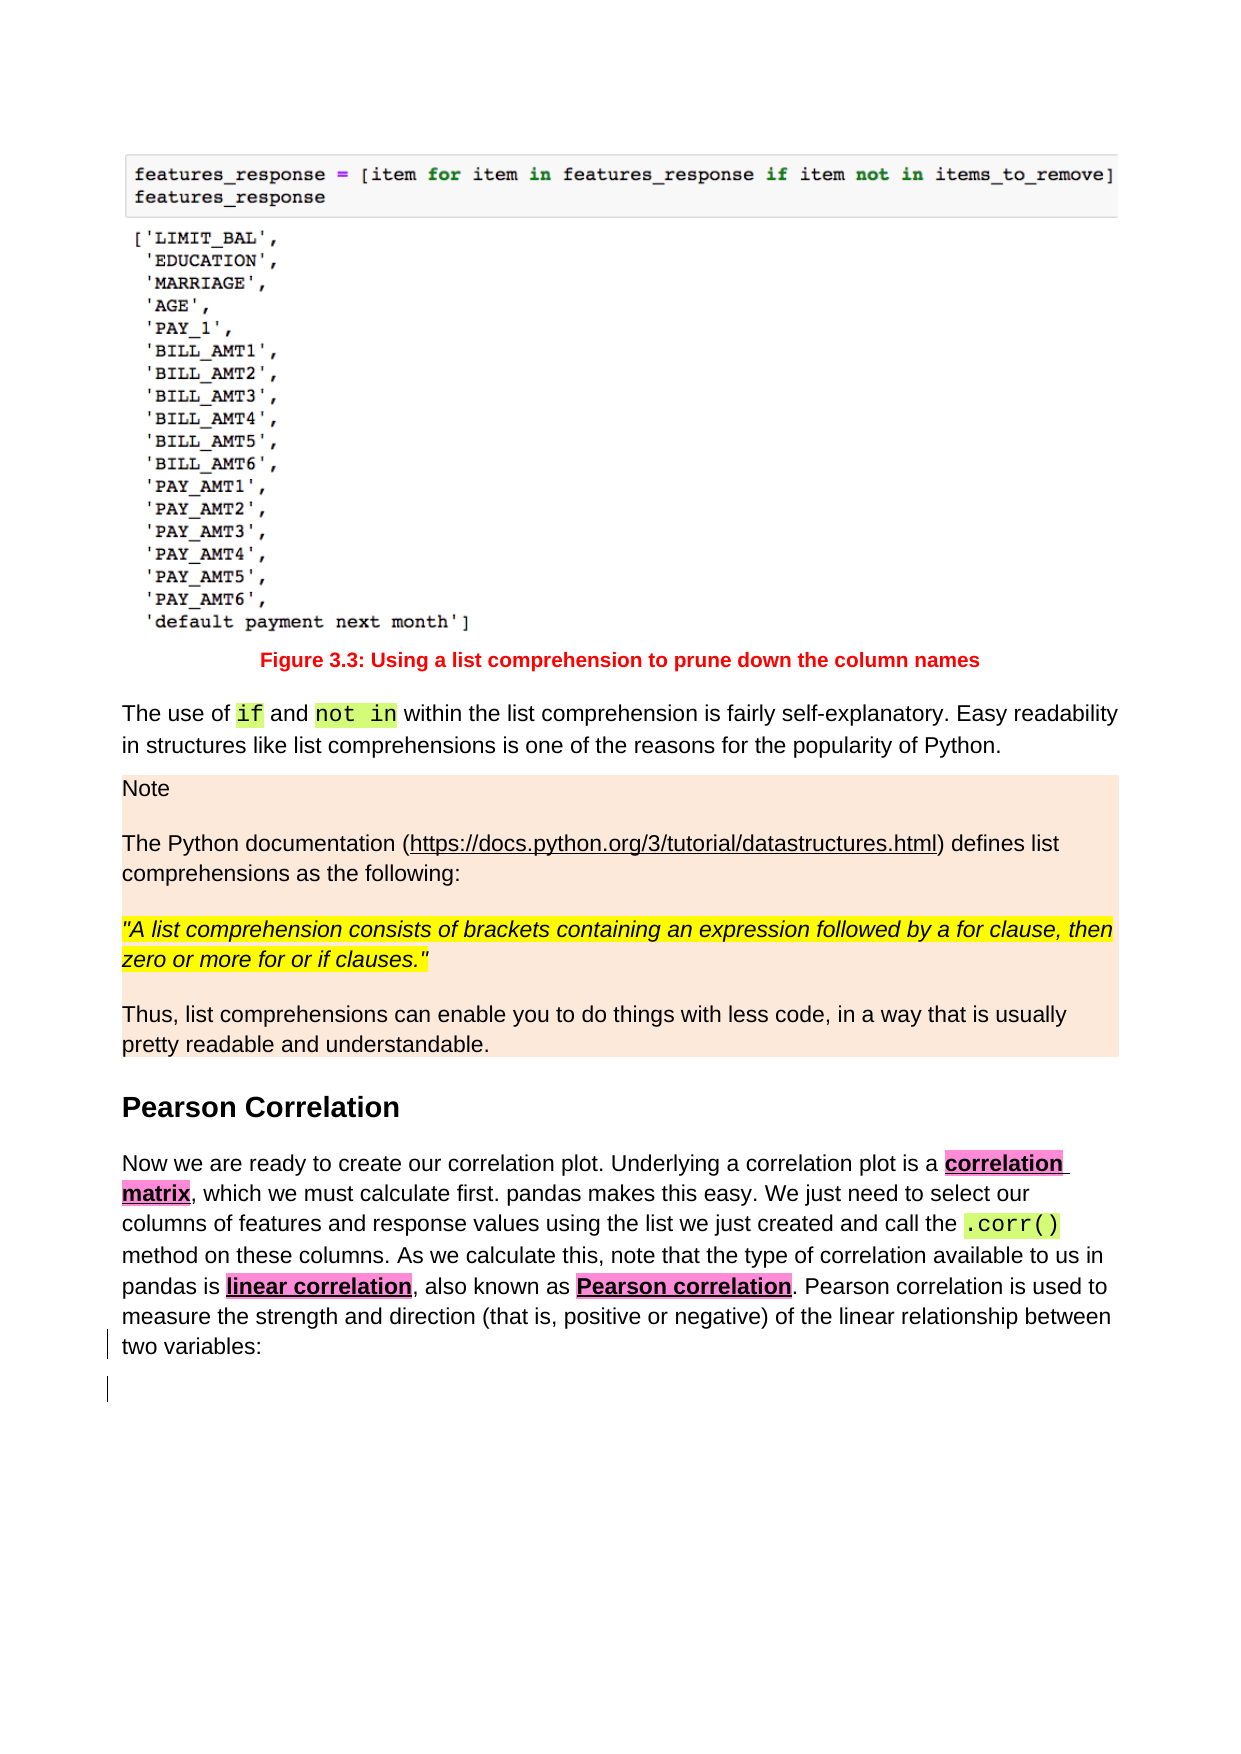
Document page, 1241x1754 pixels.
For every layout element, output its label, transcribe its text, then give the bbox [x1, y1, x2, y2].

text "A list comprehension consists of brackets containing an expression followed by a for clause, then zero or more for or if clauses." [122, 916, 1119, 972]
text Now we are ready to create our correlation plot. Underlying a correlation plot is a correlation matrix, which we must calculate first. pandas makes this easy. We just need to select our columns of features and response values using the list we just created and call the .corr() method on these columns. As we calculate this, note that the type of correlation available to us in pandas is linear correlation, also known as Pearson correlation. Pearson correlation is used to measure the strength and direction (that is, positive or negative) of the linear relationship between two variables: [122, 1150, 1119, 1359]
text The use of if and not in within the list comprehension is fairly self-explanatory. Easy readability in structures like list comprehensions is one of the reasons for the popularity of Python. [122, 700, 1119, 758]
text Figure 3.3: Using a list comprehension to prune down the column names [122, 647, 1119, 671]
text Thus, list comprehensions can enable you to do things with less code, in a way that is usually pretty readable and understandable. [122, 1001, 1119, 1057]
text The Python documentation (https://docs.python.org/3/tutorial/datastructures.html) defines list comprehensions as the following: [122, 830, 1119, 887]
text Pearson Correlation [122, 1091, 1119, 1124]
text Note [122, 775, 1119, 801]
picture [121, 150, 1118, 635]
